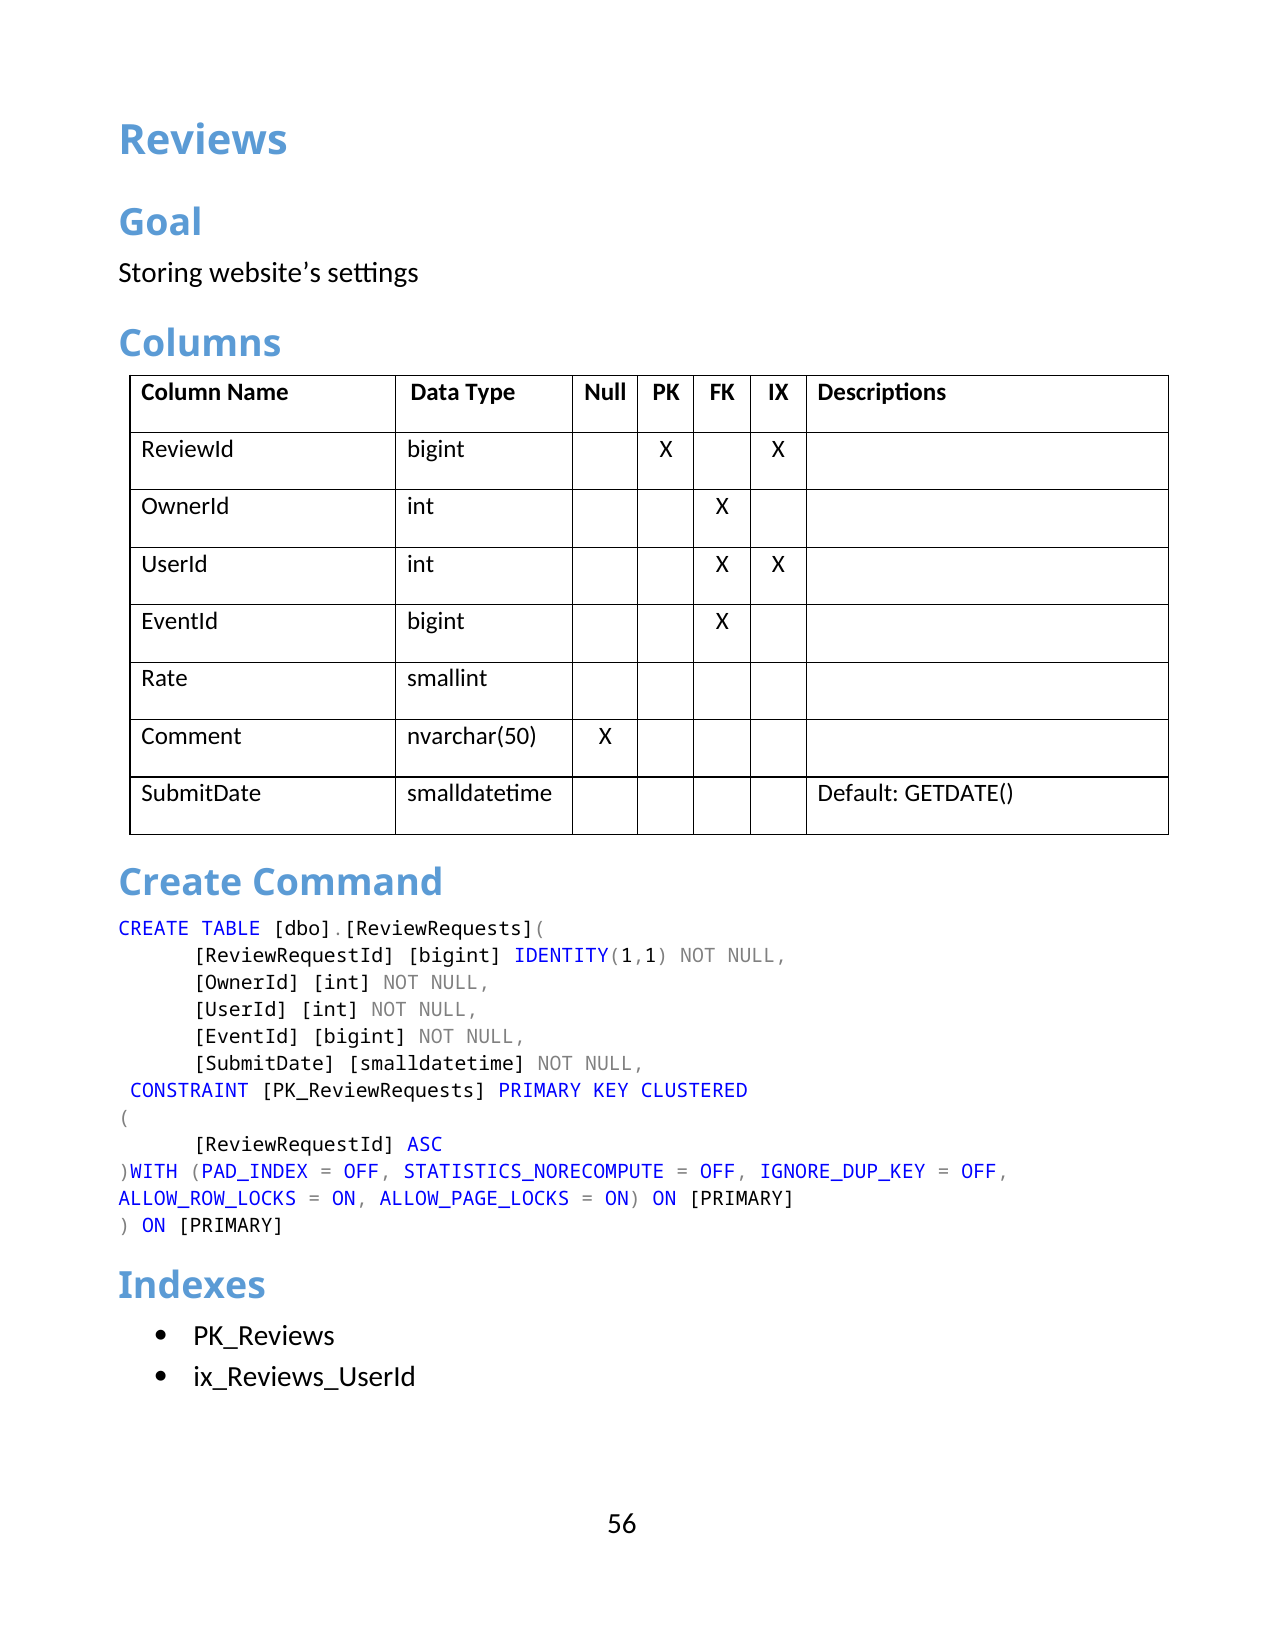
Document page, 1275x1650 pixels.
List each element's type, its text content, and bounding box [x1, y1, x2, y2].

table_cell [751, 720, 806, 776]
text [SubmitDate] [smalldatetime] NOT NULL, [118, 1049, 1125, 1076]
subtitle Goal [118, 196, 1125, 247]
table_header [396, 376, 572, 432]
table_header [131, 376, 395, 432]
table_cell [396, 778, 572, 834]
text [UserId] [int] NOT NULL, [118, 995, 1125, 1022]
text [ReviewRequestId] [bigint] IDENTITY(1,1) NOT NULL, [118, 941, 1125, 968]
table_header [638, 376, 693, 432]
text CREATE TABLE [dbo].[ReviewRequests]( [118, 914, 1125, 941]
subtitle Create Command [118, 856, 1125, 907]
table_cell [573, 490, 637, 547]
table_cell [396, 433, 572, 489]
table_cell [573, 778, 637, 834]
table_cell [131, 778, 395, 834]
list ix_Reviews_UserId [156, 1358, 1125, 1394]
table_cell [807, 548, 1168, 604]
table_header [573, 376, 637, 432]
text )WITH (PAD_INDEX = OFF, STATISTICS_NORECOMPUTE = OFF, IGNORE_DUP_KEY = OFF, ALLOW_ROW_LOCKS = ON, ALLOW_PAGE_LOCKS = ON) ON [PRIMARY] [118, 1157, 1125, 1211]
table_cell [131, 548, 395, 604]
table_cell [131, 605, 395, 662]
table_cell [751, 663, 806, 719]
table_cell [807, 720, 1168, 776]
text [EventId] [bigint] NOT NULL, [118, 1022, 1125, 1049]
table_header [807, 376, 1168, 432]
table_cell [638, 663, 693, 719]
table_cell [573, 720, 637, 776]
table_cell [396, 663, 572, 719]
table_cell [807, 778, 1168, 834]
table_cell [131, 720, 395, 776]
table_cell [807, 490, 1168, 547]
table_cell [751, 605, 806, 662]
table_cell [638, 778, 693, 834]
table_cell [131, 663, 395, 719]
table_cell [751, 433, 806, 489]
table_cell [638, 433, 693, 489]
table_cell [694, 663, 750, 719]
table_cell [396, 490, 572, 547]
text ( [118, 1103, 1125, 1130]
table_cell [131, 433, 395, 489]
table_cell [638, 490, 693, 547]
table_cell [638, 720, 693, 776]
text [ReviewRequestId] ASC [118, 1130, 1125, 1157]
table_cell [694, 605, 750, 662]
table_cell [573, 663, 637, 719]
text ) ON [PRIMARY] [118, 1211, 1125, 1238]
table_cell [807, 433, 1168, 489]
text [OwnerId] [int] NOT NULL, [118, 968, 1125, 995]
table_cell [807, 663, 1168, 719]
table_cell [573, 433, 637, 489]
text CONSTRAINT [PK_ReviewRequests] PRIMARY KEY CLUSTERED [118, 1076, 1125, 1103]
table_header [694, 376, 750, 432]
subtitle Reviews [118, 109, 1125, 166]
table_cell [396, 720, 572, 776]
text Storing website’s settings [118, 254, 1125, 290]
subtitle Columns [118, 316, 1125, 367]
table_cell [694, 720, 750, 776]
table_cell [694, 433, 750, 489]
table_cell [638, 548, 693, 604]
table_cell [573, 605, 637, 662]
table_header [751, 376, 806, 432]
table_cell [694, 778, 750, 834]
subtitle Indexes [118, 1259, 1125, 1310]
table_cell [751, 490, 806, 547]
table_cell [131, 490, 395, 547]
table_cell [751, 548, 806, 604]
list PK_Reviews [156, 1317, 1125, 1353]
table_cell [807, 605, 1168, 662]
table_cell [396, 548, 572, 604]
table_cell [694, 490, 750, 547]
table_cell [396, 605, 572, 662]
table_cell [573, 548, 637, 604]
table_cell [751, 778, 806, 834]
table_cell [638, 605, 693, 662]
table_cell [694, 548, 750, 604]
